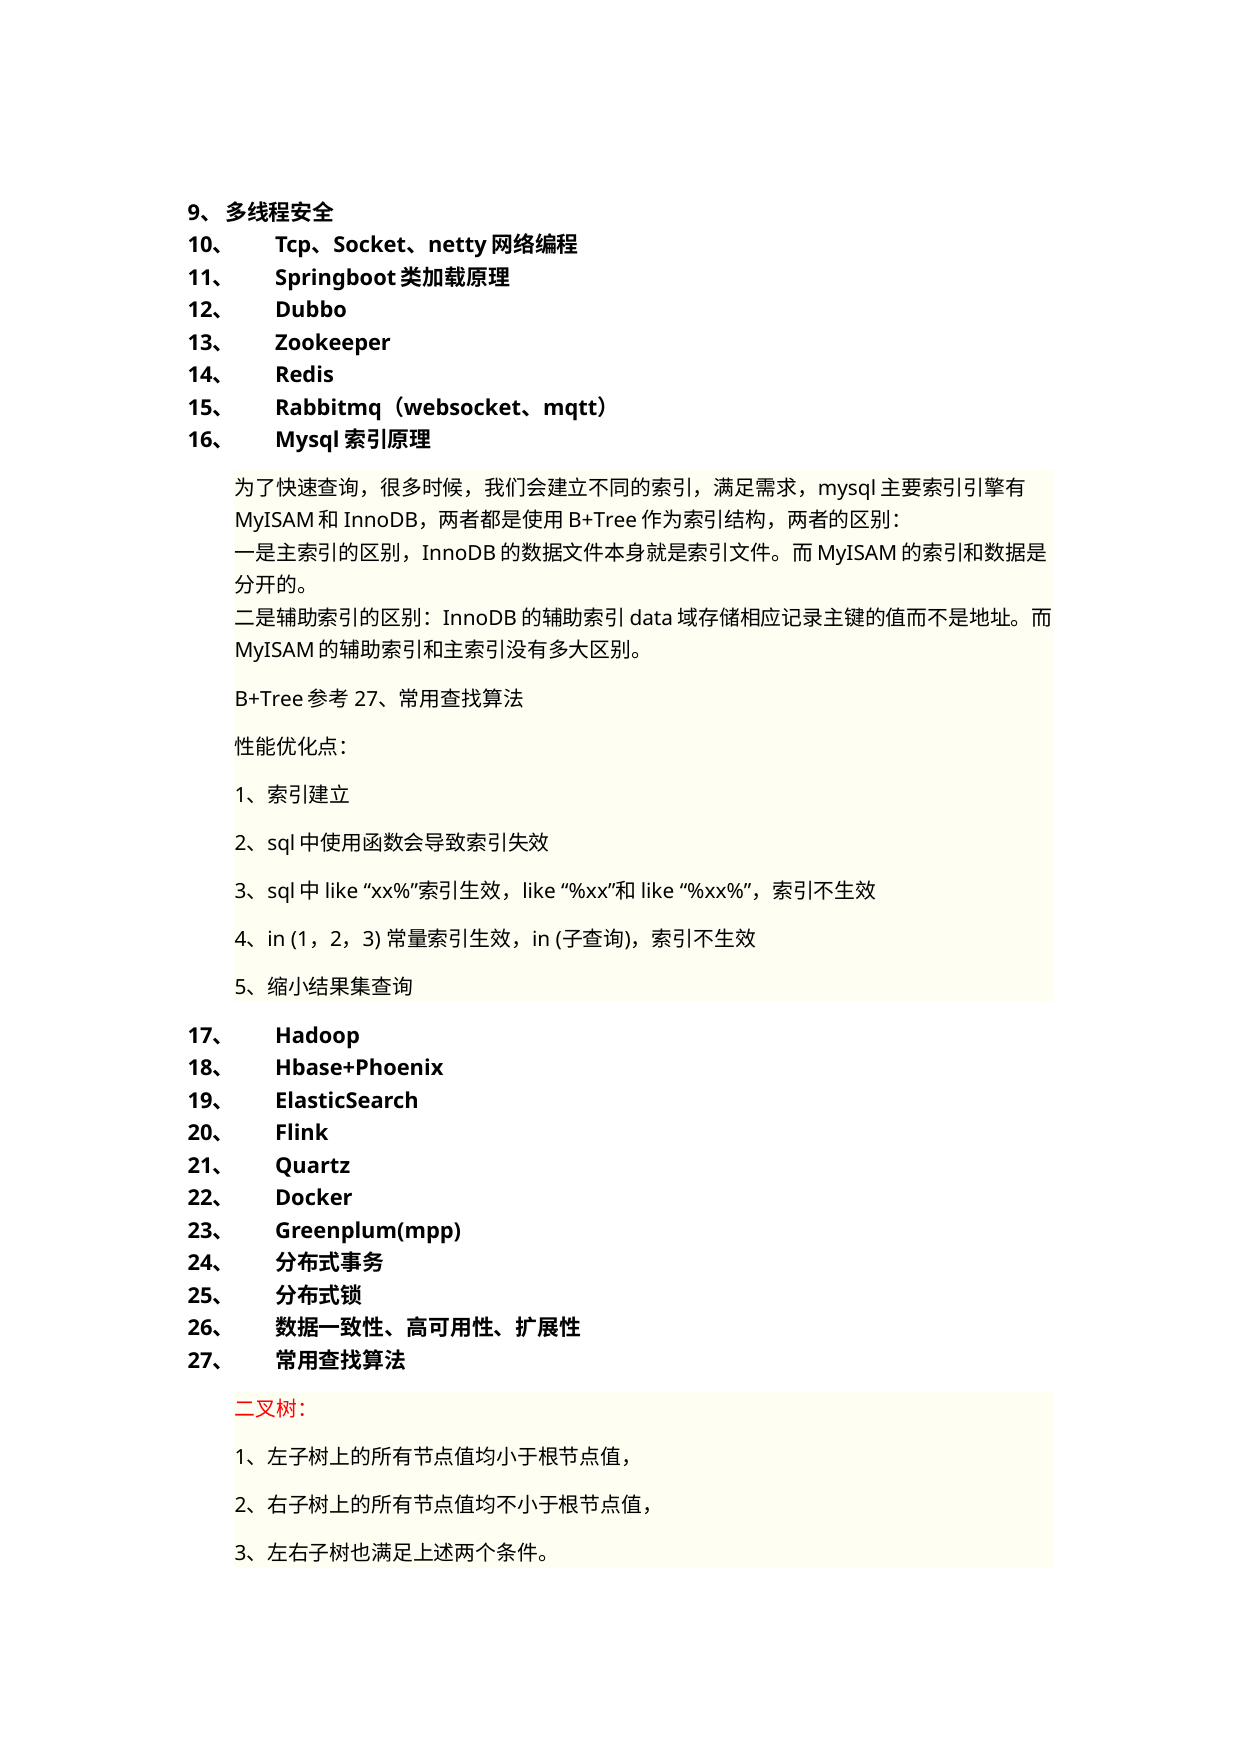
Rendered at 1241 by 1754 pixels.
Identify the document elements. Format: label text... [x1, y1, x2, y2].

list 数据一致性、高可用性、扩展性 [187, 1310, 1053, 1343]
list Tcp、Socket、netty网络编程 [187, 227, 1053, 259]
list Mysql索引原理 [187, 422, 1053, 454]
list Greenplum(mpp) [187, 1213, 1053, 1245]
list Springboot类加载原理 [187, 259, 1053, 292]
list Redis [187, 357, 1053, 389]
text 3、sql中like “xx%”索引生效，like “%xx”和like “%xx%”，索引不生效 [234, 873, 1053, 906]
text B+Tree参考 27、常用查找算法 [234, 681, 1053, 713]
list 分布式锁 [187, 1278, 1053, 1310]
list ElasticSearch [187, 1083, 1053, 1115]
text 性能优化点： [234, 729, 1053, 761]
list 多线程安全 [187, 194, 1053, 227]
text 4、in (1，2，3) 常量索引生效，in (子查询)，索引不生效 [234, 921, 1053, 954]
text 1、索引建立 [234, 777, 1053, 809]
list Rabbitmq（websocket、mqtt） [187, 389, 1053, 422]
list Hbase+Phoenix [187, 1050, 1053, 1083]
text 2、sql中使用函数会导致索引失效 [234, 825, 1053, 858]
text 2、右子树上的所有节点值均不小于根节点值， [234, 1487, 1053, 1519]
list Quartz [187, 1148, 1053, 1180]
text 1、左子树上的所有节点值均小于根节点值， [234, 1439, 1053, 1471]
list Docker [187, 1180, 1053, 1213]
list Zookeeper [187, 324, 1053, 357]
list 常用查找算法 [187, 1343, 1053, 1375]
list Hadoop [187, 1018, 1053, 1050]
text 为了快速查询，很多时候，我们会建立不同的索引，满足需求，mysql主要索引引擎有MyISAM和InnoDB，两者都是使用B+Tree作为索引结构，两者的区别： 一是主索引的区别，InnoDB的数据文件本身就是索引文件。而MyISAM的索引和数据是分开的。 二是辅助索引的区别：InnoDB的辅助索引data域存储相应记录主键的值而不是地址。而MyISAM的辅助索引和主索引没有多大区别。 [234, 470, 1053, 665]
list Dubbo [187, 292, 1053, 324]
text 3、左右子树也满足上述两个条件。 [234, 1535, 1053, 1568]
text 5、缩小结果集查询 [234, 969, 1053, 1002]
list Flink [187, 1115, 1053, 1148]
text 二叉树： [234, 1391, 1053, 1423]
list 分布式事务 [187, 1245, 1053, 1278]
